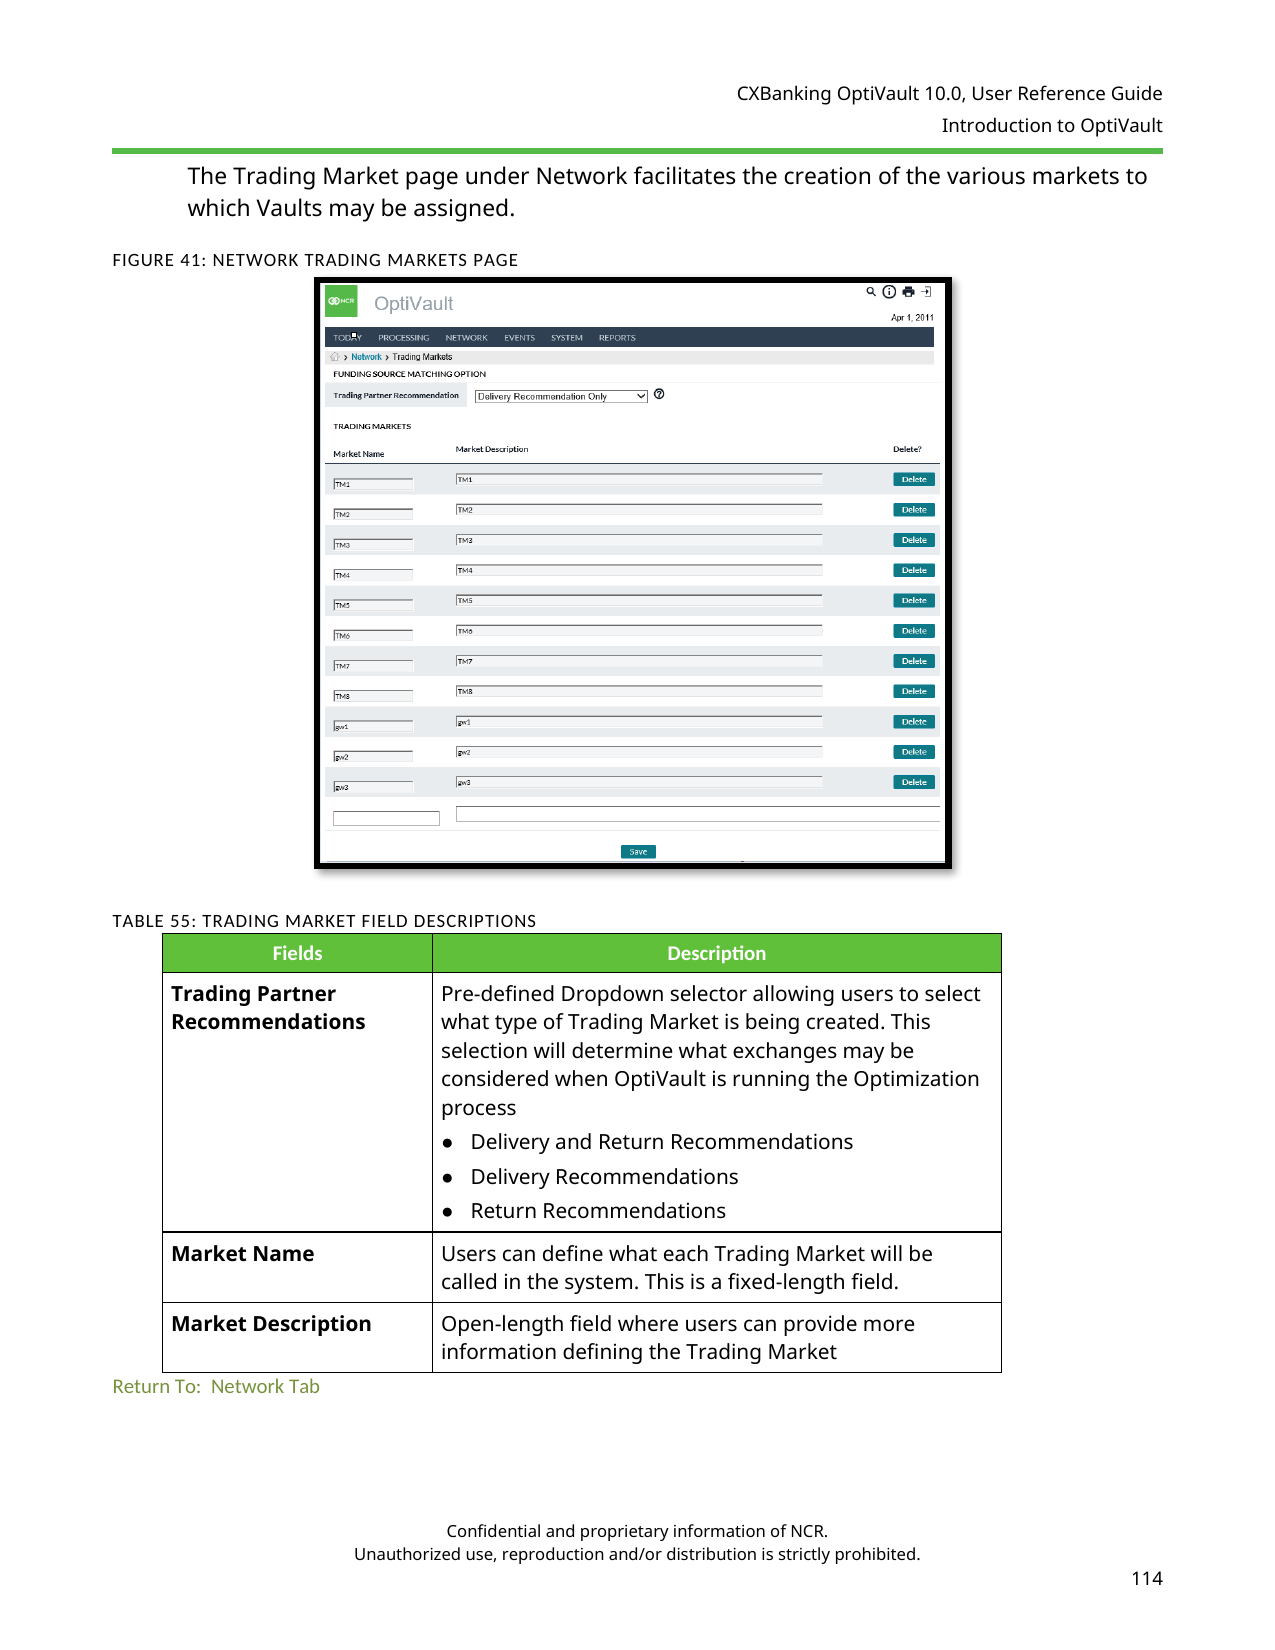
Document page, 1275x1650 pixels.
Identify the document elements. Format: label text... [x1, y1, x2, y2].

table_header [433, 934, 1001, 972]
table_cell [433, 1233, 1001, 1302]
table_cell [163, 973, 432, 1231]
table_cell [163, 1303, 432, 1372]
text The Trading Market page under Network facilitates the creation of the various markets to which Vaults may be assigned. [187, 160, 1163, 223]
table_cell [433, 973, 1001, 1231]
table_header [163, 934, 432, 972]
picture [320, 283, 945, 863]
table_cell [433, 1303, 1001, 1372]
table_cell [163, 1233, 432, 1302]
text Return To: Network Tab [112, 1373, 1163, 1399]
